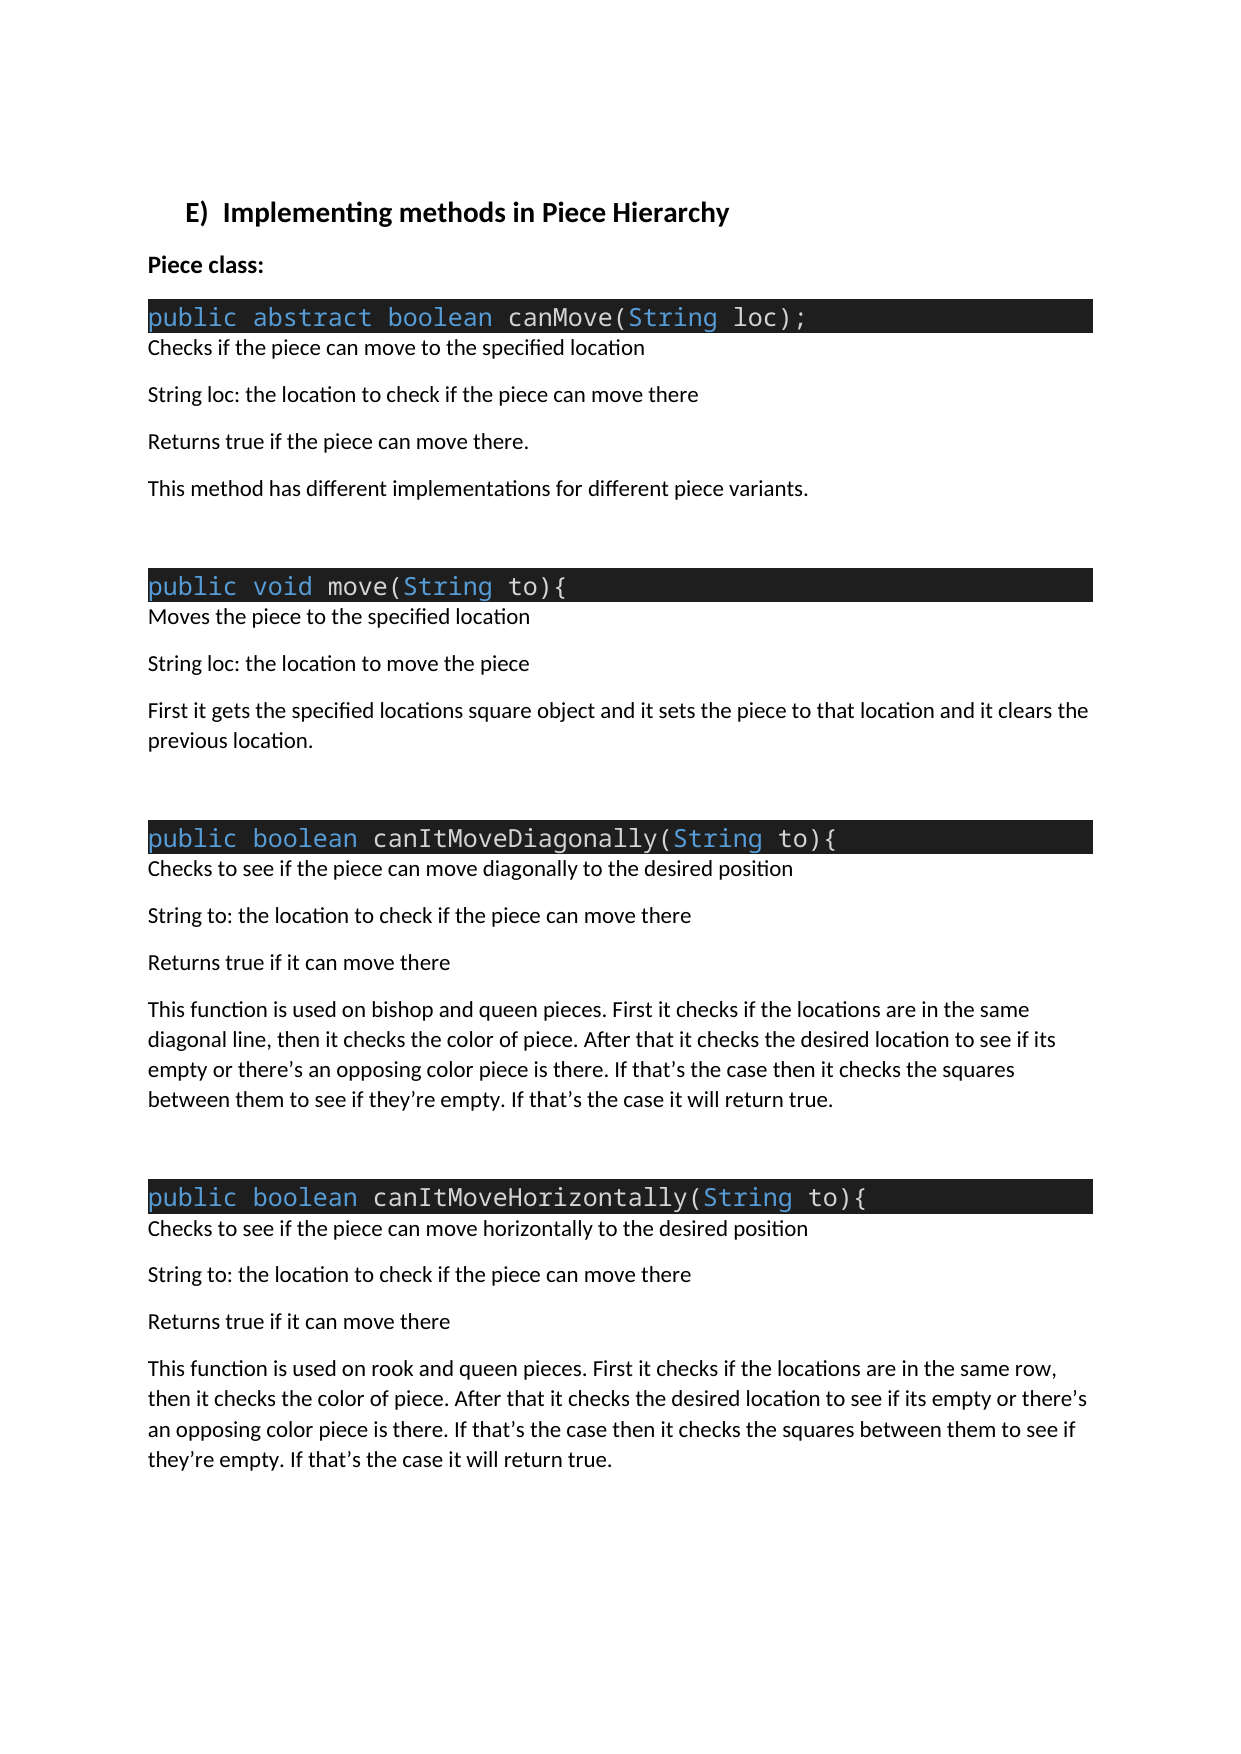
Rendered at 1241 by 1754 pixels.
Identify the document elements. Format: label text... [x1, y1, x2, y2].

text public abstract boolean canMove(String loc); [148, 299, 1093, 333]
text String to: the location to check if the piece can move there [148, 901, 1093, 929]
text Returns true if it can move there [148, 1307, 1093, 1336]
text This method has different implementations for different piece variants. [148, 474, 1093, 502]
text public boolean canItMoveHorizontally(String to){ [148, 1179, 1093, 1214]
text String loc: the location to move the piece [148, 649, 1093, 677]
text Returns true if it can move there [148, 948, 1093, 976]
text This function is used on bishop and queen pieces. First it checks if the locations are in the same diagonal line, then it checks the color of piece. After that it checks the desired location to see if its empty or there’s an opposing color piece is there. If that’s the case then it checks the squares between them to see if they’re empty. If that’s the case it will return true. [148, 995, 1093, 1114]
text Moves the piece to the specified location [148, 602, 1093, 630]
text String to: the location to check if the piece can move there [148, 1261, 1093, 1289]
text public void move(String to){ [148, 568, 1093, 602]
text Checks to see if the piece can move horizontally to the desired position [148, 1214, 1093, 1242]
text Checks if the piece can move to the specified location [148, 333, 1093, 362]
text Returns true if the piece can move there. [148, 427, 1093, 455]
text Checks to see if the piece can move diagonally to the desired position [148, 854, 1093, 882]
text public boolean canItMoveDiagonally(String to){ [148, 820, 1093, 854]
text This function is used on rook and queen pieces. First it checks if the locations are in the same row, then it checks the color of piece. After that it checks the desired location to see if its empty or there’s an opposing color piece is there. If that’s the case then it checks the squares between them to see if they’re empty. If that’s the case it will return true. [148, 1354, 1093, 1473]
text String loc: the location to check if the piece can move there [148, 380, 1093, 408]
text Piece class: [148, 249, 1093, 280]
list Implementing methods in Piece Hierarchy [185, 194, 1093, 230]
text First it gets the specified locations square object and it sets the piece to that location and it clears the previous location. [148, 696, 1093, 754]
